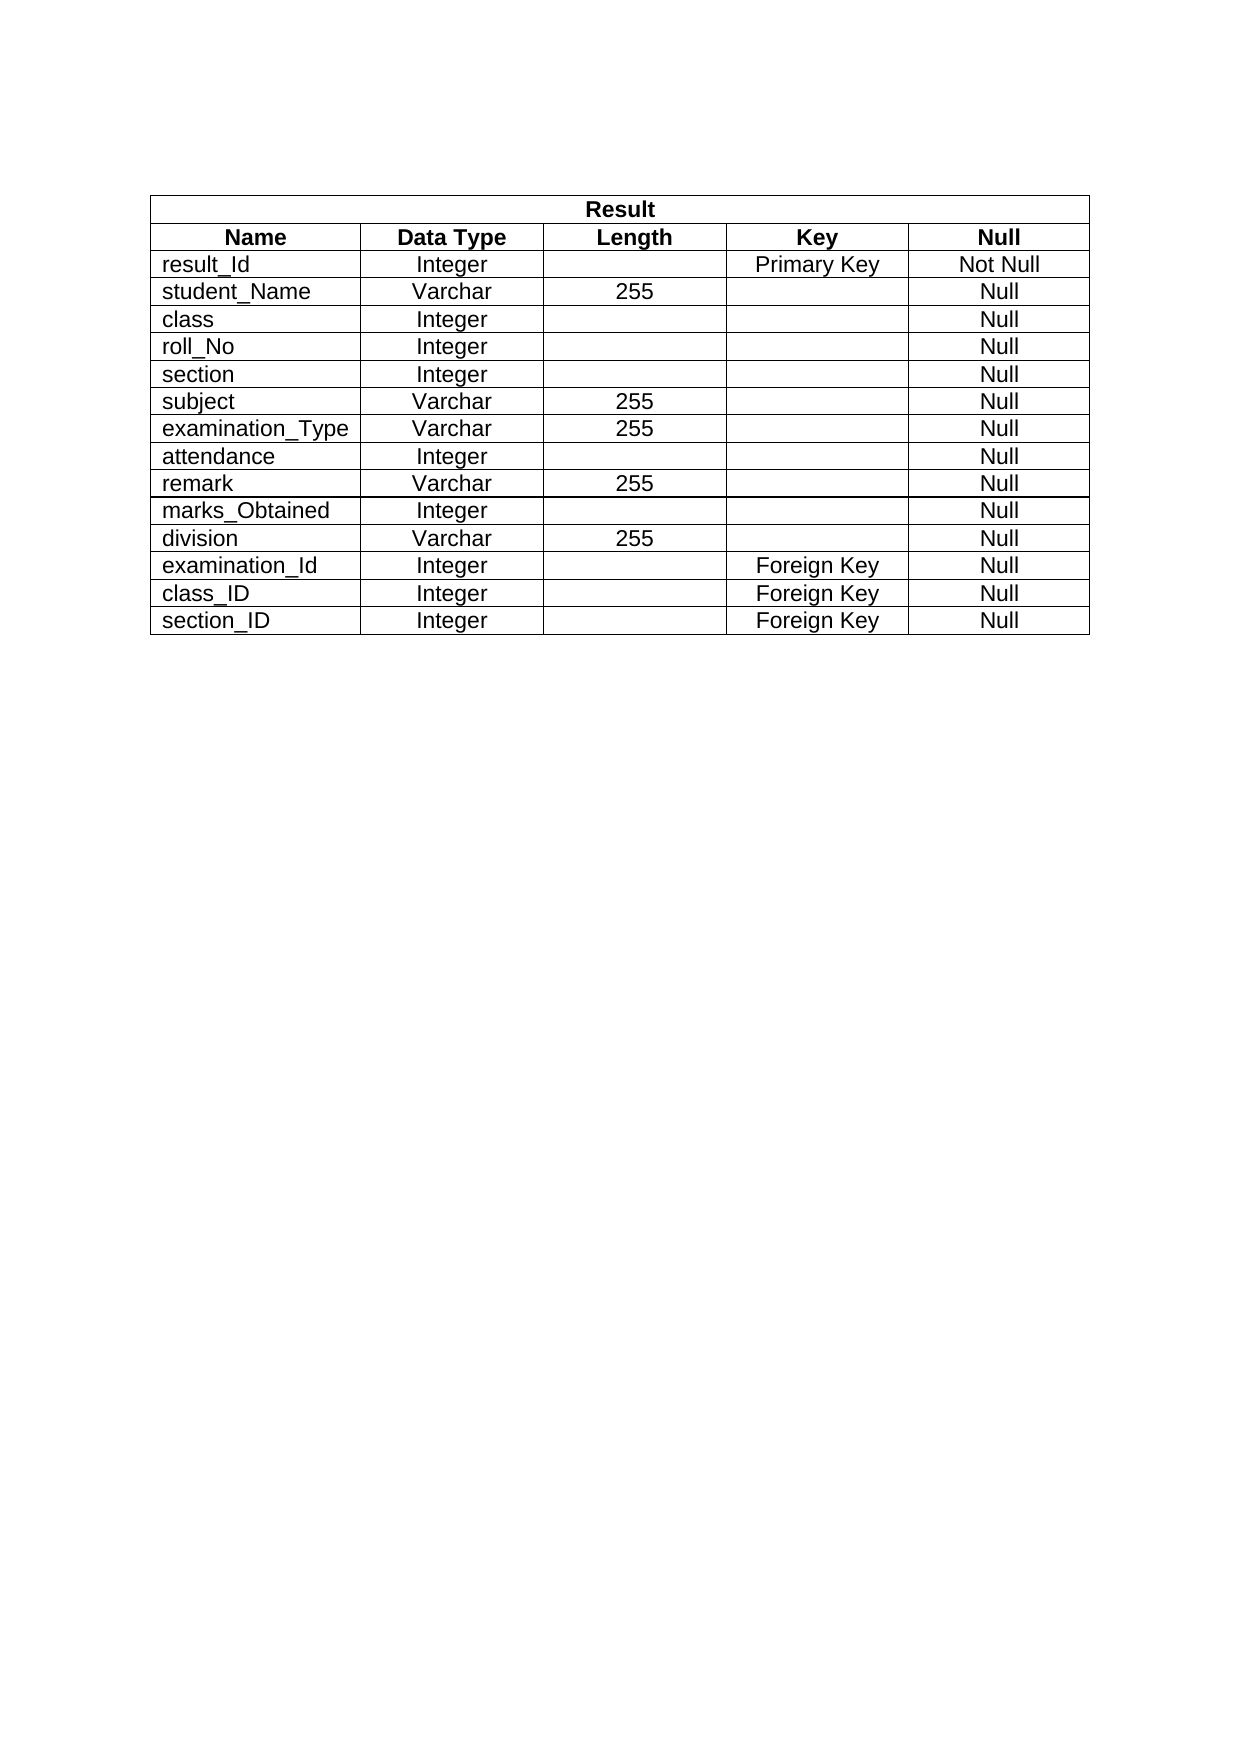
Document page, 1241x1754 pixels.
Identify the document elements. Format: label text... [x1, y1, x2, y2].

table_cell Null [909, 580, 1089, 606]
table_cell Null [909, 525, 1089, 551]
table_cell 255 [544, 388, 726, 414]
table_cell attendance [151, 443, 360, 469]
table_cell section_ID [151, 607, 360, 633]
table_cell Varchar [361, 388, 543, 414]
table_cell marks_Obtained [151, 498, 360, 524]
table_cell examination_Type [151, 415, 360, 442]
table_cell [544, 443, 726, 469]
table_cell Null [909, 224, 1089, 250]
table_cell [544, 498, 726, 524]
table_cell section [151, 361, 360, 387]
table_cell examination_Id [151, 552, 360, 579]
table_cell Null [909, 388, 1089, 414]
table_cell remark [151, 470, 360, 496]
table_cell roll_No [151, 333, 360, 359]
table_cell Not Null [909, 251, 1089, 277]
table_cell Integer [361, 251, 543, 277]
table_cell [544, 333, 726, 359]
table_cell Null [909, 443, 1089, 469]
table_cell Data Type [361, 224, 543, 250]
table_cell 255 [544, 525, 726, 551]
table_cell Key [727, 224, 908, 250]
table_cell [727, 361, 908, 387]
table_cell [727, 278, 908, 305]
table_cell Foreign Key [727, 552, 908, 579]
table_cell [544, 306, 726, 332]
table_cell Varchar [361, 525, 543, 551]
table_cell Null [909, 552, 1089, 579]
table_cell Name [151, 224, 360, 250]
table_cell [727, 306, 908, 332]
table_header Result [151, 196, 1089, 222]
table_cell Length [544, 224, 726, 250]
table_cell Integer [361, 361, 543, 387]
table_cell Null [909, 415, 1089, 442]
table_cell Null [909, 306, 1089, 332]
table_cell subject [151, 388, 360, 414]
table_cell 255 [544, 278, 726, 305]
table_cell Null [909, 361, 1089, 387]
table_cell [727, 443, 908, 469]
table_cell [727, 470, 908, 496]
table_cell class [151, 306, 360, 332]
table_cell Integer [361, 306, 543, 332]
table_cell Primary Key [727, 251, 908, 277]
table_cell [727, 525, 908, 551]
table_cell Integer [361, 333, 543, 359]
table_cell Null [909, 607, 1089, 633]
table_cell [544, 552, 726, 579]
table_cell Integer [361, 443, 543, 469]
table_cell Null [909, 278, 1089, 305]
table_cell [727, 388, 908, 414]
table_cell Null [909, 498, 1089, 524]
table_cell 255 [544, 470, 726, 496]
table_cell division [151, 525, 360, 551]
table_cell student_Name [151, 278, 360, 305]
table_cell [544, 251, 726, 277]
table_cell Varchar [361, 278, 543, 305]
table_cell Integer [361, 607, 543, 633]
table_cell [727, 415, 908, 442]
table_cell Integer [361, 498, 543, 524]
table_cell result_Id [151, 251, 360, 277]
table_cell Foreign Key [727, 580, 908, 606]
table_cell Integer [361, 580, 543, 606]
table_cell Integer [361, 552, 543, 579]
table_cell [544, 580, 726, 606]
table_cell Varchar [361, 415, 543, 442]
table_cell Varchar [361, 470, 543, 496]
table_cell Null [909, 333, 1089, 359]
table_cell [544, 607, 726, 633]
table_cell Foreign Key [727, 607, 908, 633]
table_cell [544, 361, 726, 387]
table_cell 255 [544, 415, 726, 442]
table_cell Null [909, 470, 1089, 496]
table_cell [727, 498, 908, 524]
table_cell class_ID [151, 580, 360, 606]
table_cell [727, 333, 908, 359]
